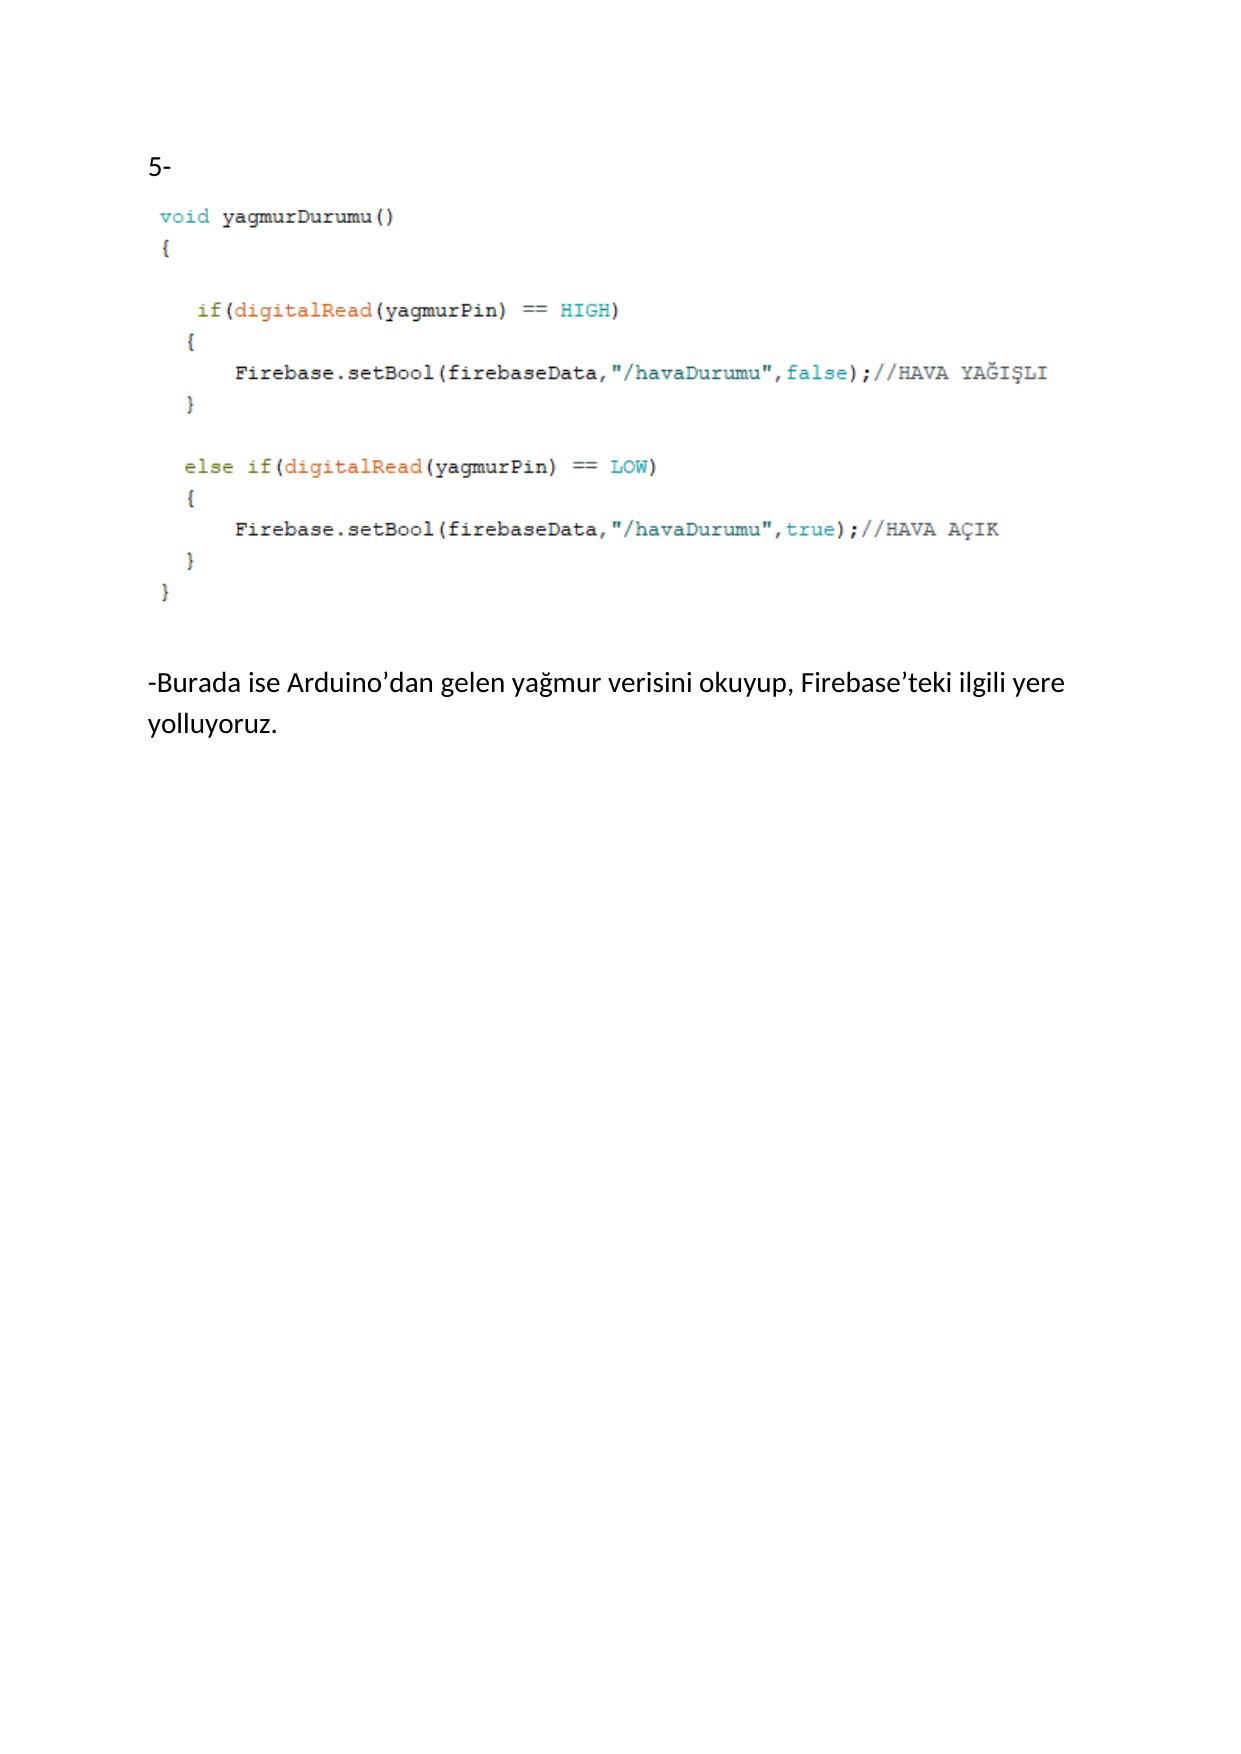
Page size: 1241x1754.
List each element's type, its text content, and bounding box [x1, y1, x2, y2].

picture [147, 187, 1077, 639]
text -Burada ise Arduino’dan gelen yağmur verisini okuyup, Firebase’teki ilgili yere yolluyoruz. [148, 664, 1093, 740]
